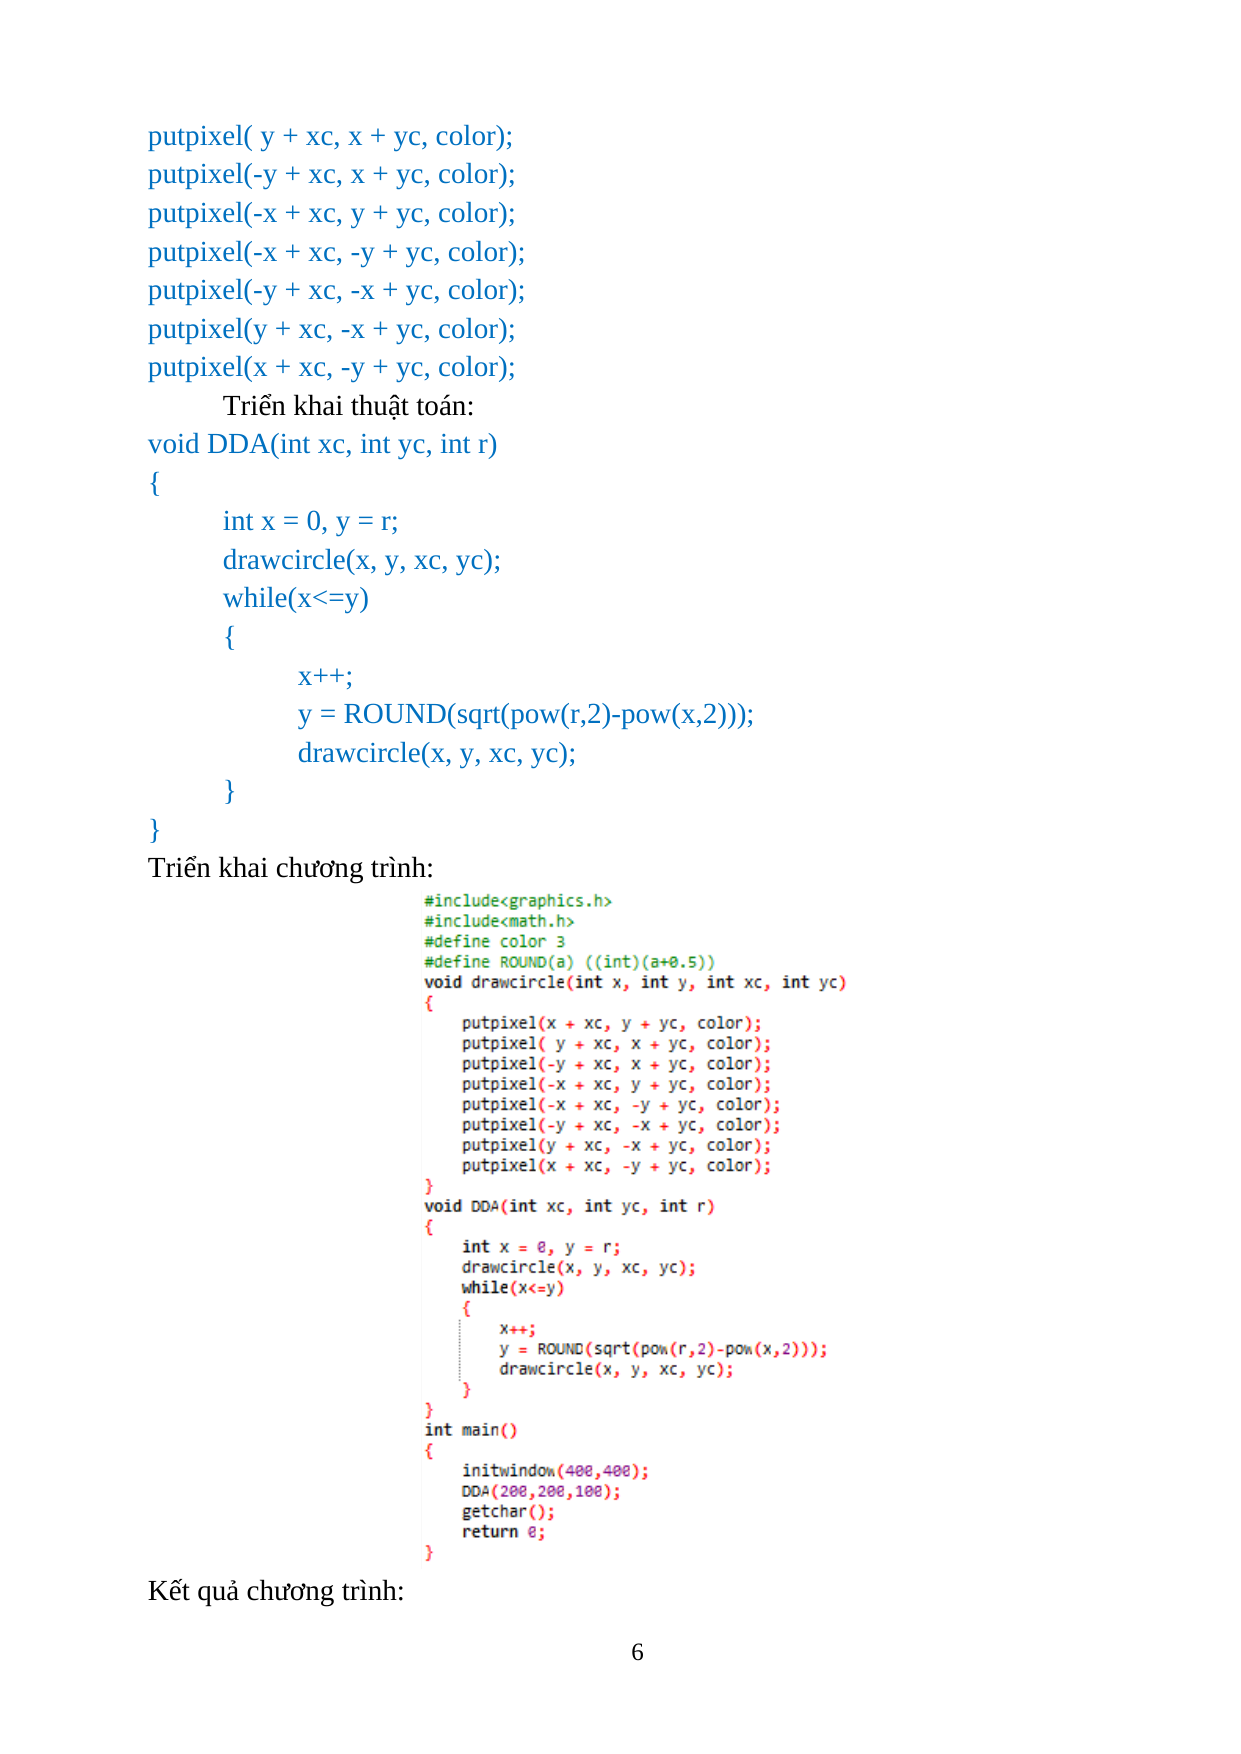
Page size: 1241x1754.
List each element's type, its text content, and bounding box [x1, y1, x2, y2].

text { [148, 619, 1127, 653]
text putpixel( y + xc, x + yc, color); [148, 118, 1127, 152]
text void DDA(int xc, int yc, int r) [148, 426, 1127, 460]
text putpixel(-y + xc, -x + yc, color); [148, 272, 1127, 306]
text putpixel(-y + xc, x + yc, color); [148, 157, 1127, 190]
text } [148, 812, 1127, 845]
text { [148, 465, 1127, 498]
text putpixel(y + xc, -x + yc, color); [148, 311, 1127, 344]
text drawcircle(x, y, xc, yc); [148, 735, 1127, 768]
text putpixel(-x + xc, -y + yc, color); [148, 234, 1127, 267]
text putpixel(-x + xc, y + yc, color); [148, 195, 1127, 229]
text Triển khai chương trình: [148, 850, 1127, 884]
text x++; [148, 658, 1127, 691]
text y = ROUND(sqrt(pow(r,2)-pow(x,2))); [148, 696, 1127, 730]
text } [148, 773, 1127, 807]
text putpixel(x + xc, -y + yc, color); [148, 349, 1127, 383]
text while(x<=y) [148, 581, 1127, 614]
text int x = 0, y = r; [148, 503, 1127, 537]
picture [421, 888, 854, 1569]
text drawcircle(x, y, xc, yc); [148, 542, 1127, 576]
text Triển khai thuật toán: [148, 388, 1127, 421]
text Kết quả chương trình: [148, 1573, 1127, 1606]
